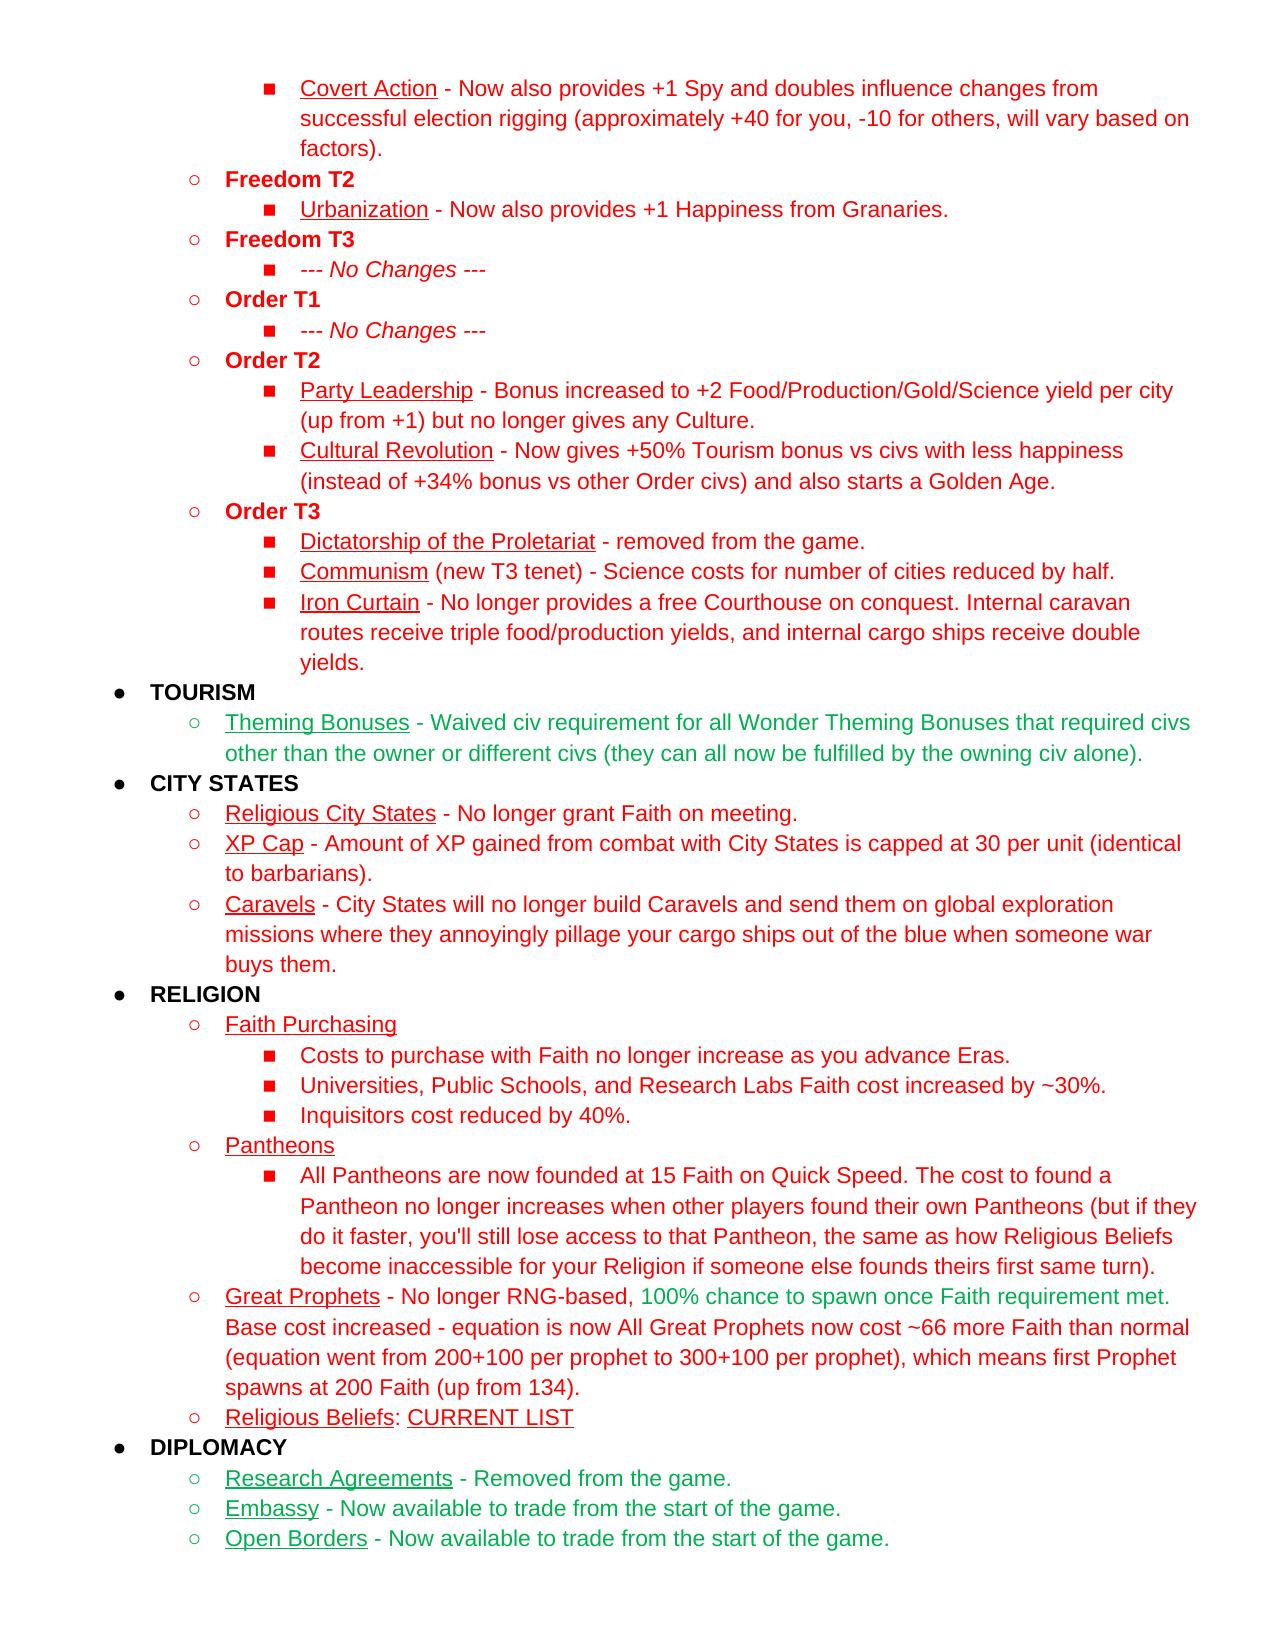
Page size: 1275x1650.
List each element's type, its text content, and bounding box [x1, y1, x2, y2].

list Research Agreements - Removed from the game. [187, 1464, 1200, 1491]
list Inquisitors cost reduced by 40%. [262, 1102, 1200, 1128]
list Freedom T3 [187, 226, 1200, 252]
list Order T3 [187, 498, 1200, 524]
list Religious Beliefs: CURRENT LIST [187, 1404, 1200, 1431]
list CITY STATES [112, 770, 1200, 796]
list --- No Changes --- [262, 317, 1200, 343]
list Party Leadership - Bonus increased to +2 Food/Production/Gold/Science yield per city (up from +1) but no longer gives any Culture. [262, 377, 1200, 434]
list Order T1 [187, 286, 1200, 313]
list All Pantheons are now founded at 15 Faith on Quick Speed. The cost to found a Pantheon no longer increases when other players found their own Pantheons (but if they do it faster, you'll still lose access to that Pantheon, the same as how Religious Beliefs become inaccessible for your Religion if someone else founds theirs first same turn). [262, 1162, 1200, 1279]
list Cultural Revolution - Now gives +50% Tourism bonus vs civs with less happiness (instead of +34% bonus vs other Order civs) and also starts a Golden Age. [262, 437, 1200, 494]
list Dictatorship of the Proletariat - removed from the game. [262, 528, 1200, 554]
list Great Prophets - No longer RNG-based, 100% chance to spawn once Faith requirement met. Base cost increased - equation is now All Great Prophets now cost ~66 more Faith than normal (equation went from 200+100 per prophet to 300+100 per prophet), which means first Prophet spawns at 200 Faith (up from 134). [187, 1283, 1200, 1400]
list Order T2 [187, 347, 1200, 373]
list DIPLOMACY [112, 1434, 1200, 1461]
list --- No Changes --- [262, 256, 1200, 283]
list RELIGION [112, 981, 1200, 1008]
list Covert Action - Now also provides +1 Spy and doubles influence changes from successful election rigging (approximately +40 for you, -10 for others, will vary based on factors). [262, 75, 1200, 162]
list TOURISM [112, 679, 1200, 706]
list Caravels - City States will no longer build Caravels and send them on global exploration missions where they annoyingly pillage your cargo ships out of the blue when someone war buys them. [187, 891, 1200, 977]
list Universities, Public Schools, and Research Labs Faith cost increased by ~30%. [262, 1072, 1200, 1098]
list Embassy - Now available to trade from the start of the game. [187, 1495, 1200, 1521]
list Costs to purchase with Faith no longer increase as you advance Eras. [262, 1042, 1200, 1068]
list Urbanization - Now also provides +1 Happiness from Granaries. [262, 196, 1200, 222]
list Pantheons [187, 1132, 1200, 1159]
list Iron Curtain - No longer provides a free Courthouse on conquest. Internal caravan routes receive triple food/production yields, and internal cargo ships receive double yields. [262, 588, 1200, 675]
list Faith Purchasing [187, 1011, 1200, 1038]
list Freedom T2 [187, 166, 1200, 192]
list Open Borders - Now available to trade from the start of the game. [187, 1525, 1200, 1551]
list Theming Bonuses - Waived civ requirement for all Wonder Theming Bonuses that required civs other than the owner or different civs (they can all now be fulfilled by the owning civ alone). [187, 709, 1200, 766]
list Communism (new T3 tenet) - Science costs for number of cities reduced by half. [262, 558, 1200, 585]
list XP Cap - Amount of XP gained from combat with City States is capped at 30 per unit (identical to barbarians). [187, 830, 1200, 887]
list Religious City States - No longer grant Faith on meeting. [187, 800, 1200, 826]
